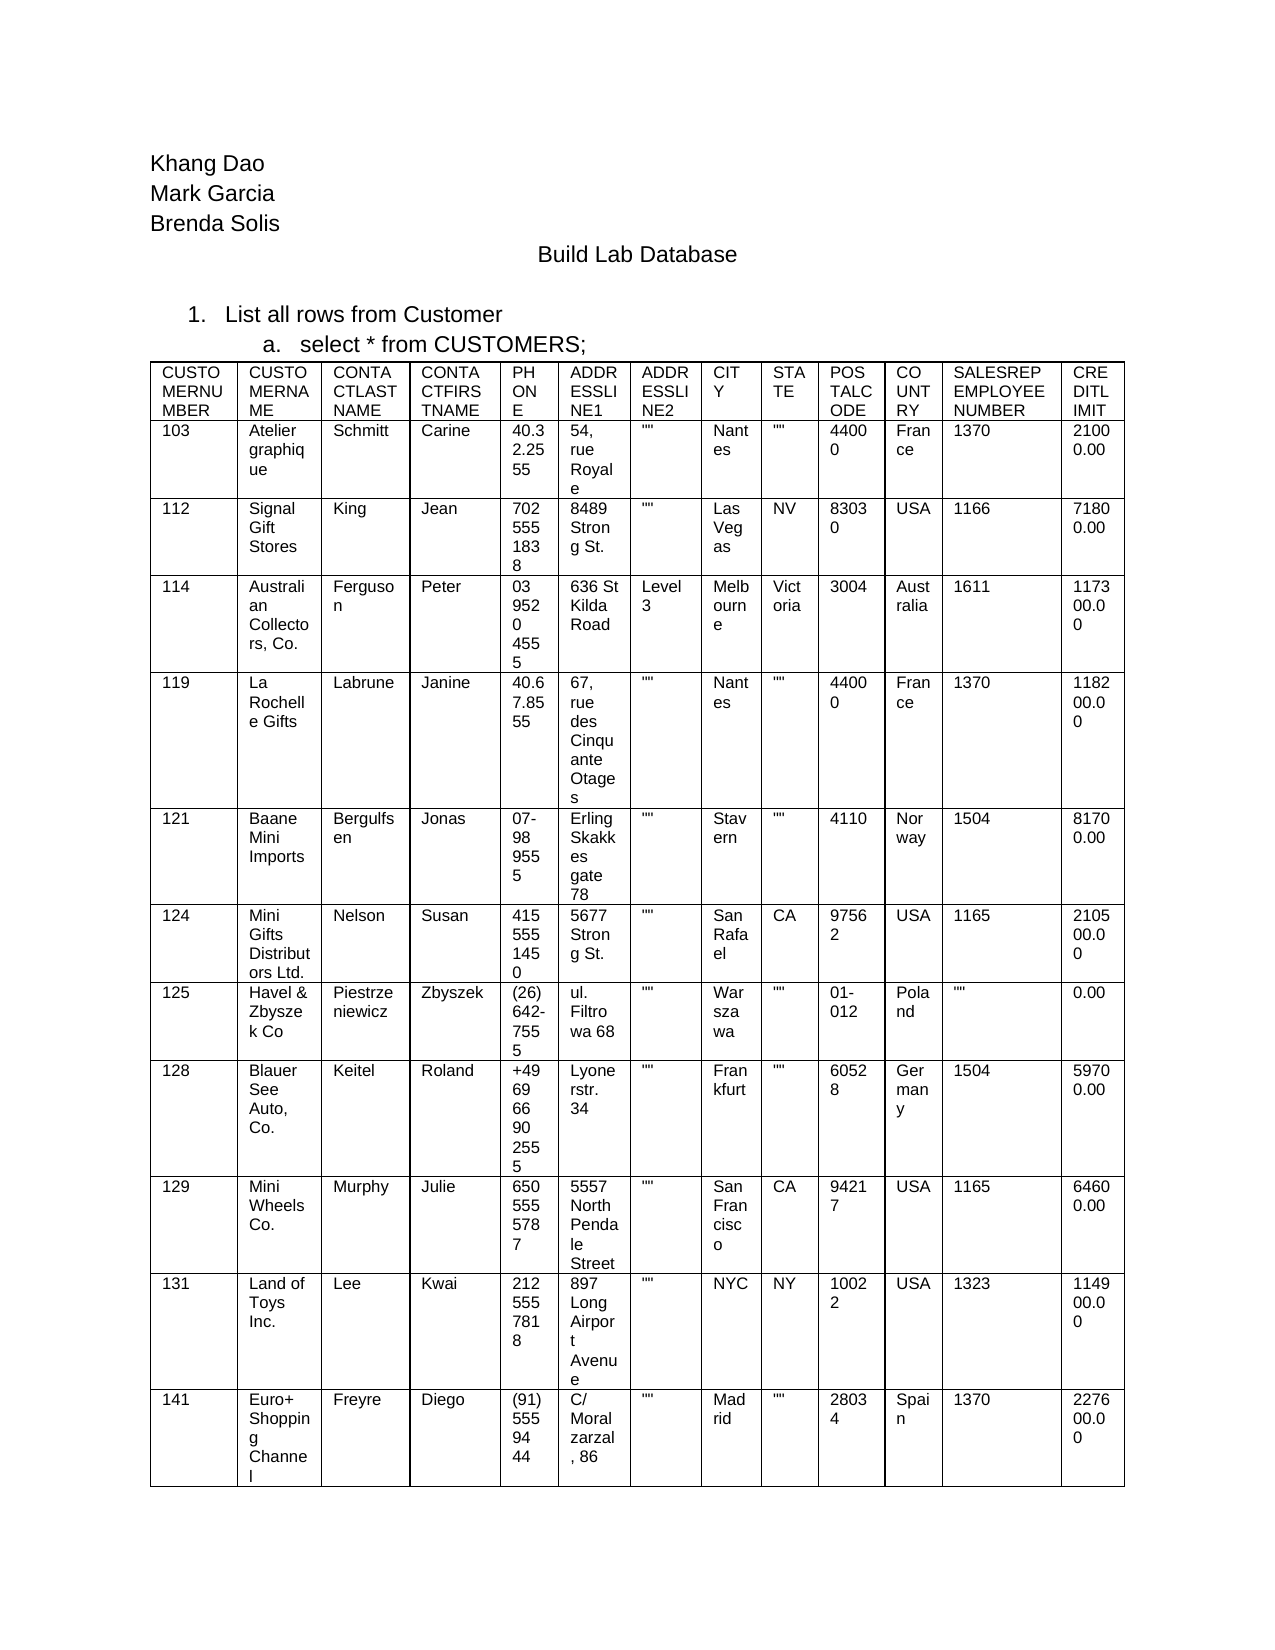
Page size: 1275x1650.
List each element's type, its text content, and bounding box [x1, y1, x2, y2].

table_cell "" [762, 809, 818, 904]
table_cell 129 [151, 1177, 237, 1273]
table_cell 124 [151, 905, 237, 982]
table_cell "" [631, 1177, 701, 1273]
table_cell 01-012 [819, 983, 884, 1060]
table_cell 6505555787 [501, 1177, 558, 1273]
table_cell Las Vegas [702, 499, 761, 575]
table_cell USA [886, 1177, 942, 1273]
table_header SALESREPEMPLOYEENUMBER [943, 363, 1061, 420]
table_cell King [322, 499, 409, 575]
table_cell Australia [886, 576, 942, 672]
table_cell 5677 Strong St. [559, 905, 630, 982]
table_cell 4155551450 [501, 905, 558, 982]
table_header CUSTOMERNUMBER [151, 363, 237, 420]
table_cell "" [762, 1061, 818, 1176]
table_cell 117300.00 [1062, 576, 1124, 672]
table_cell Blauer See Auto, Co. [238, 1061, 321, 1176]
table_cell Erling Skakkes gate 78 [559, 809, 630, 904]
table_cell "" [943, 983, 1061, 1060]
table_cell 3004 [819, 576, 884, 672]
table_cell Spain [886, 1390, 942, 1486]
table_cell 141 [151, 1390, 237, 1486]
table_cell 10022 [819, 1274, 884, 1389]
table_cell Level 3 [631, 576, 701, 672]
table_cell Stavern [702, 809, 761, 904]
table_cell 83030 [819, 499, 884, 575]
table_cell 7025551838 [501, 499, 558, 575]
table_cell Land of Toys Inc. [238, 1274, 321, 1389]
table_cell 636 St Kilda Road [559, 576, 630, 672]
table_cell San Rafael [702, 905, 761, 982]
table_cell France [886, 673, 942, 807]
table_cell (26) 642-7555 [501, 983, 558, 1060]
text Khang Dao [150, 150, 1125, 176]
table_cell 1611 [943, 576, 1061, 672]
table_cell Kwai [411, 1274, 500, 1389]
table_cell San Francisco [702, 1177, 761, 1273]
table_header CREDITLIMIT [1062, 363, 1124, 420]
table_cell Nantes [702, 421, 761, 498]
table_cell France [886, 421, 942, 498]
table_cell 119 [151, 673, 237, 807]
table_cell Havel & Zbyszek Co [238, 983, 321, 1060]
table_cell Australian Collectors, Co. [238, 576, 321, 672]
table_cell 1165 [943, 905, 1061, 982]
table_cell CA [762, 1177, 818, 1273]
table_cell Ferguson [322, 576, 409, 672]
table_cell "" [762, 983, 818, 1060]
table_header CITY [702, 363, 761, 420]
table_header COUNTRY [886, 363, 942, 420]
table_cell "" [631, 1274, 701, 1389]
table_cell "" [762, 421, 818, 498]
table_cell 60528 [819, 1061, 884, 1176]
text Build Lab Database [150, 241, 1125, 267]
table_cell 125 [151, 983, 237, 1060]
table_cell Mini Wheels Co. [238, 1177, 321, 1273]
table_cell (91) 555 94 44 [501, 1390, 558, 1486]
table_cell ul. Filtrowa 68 [559, 983, 630, 1060]
table_cell Roland [411, 1061, 500, 1176]
table_header CUSTOMERNAME [238, 363, 321, 420]
table_header ADDRESSLINE1 [559, 363, 630, 420]
table_header PHONE [501, 363, 558, 420]
table_cell 97562 [819, 905, 884, 982]
table_cell Bergulfsen [322, 809, 409, 904]
table_cell Diego [411, 1390, 500, 1486]
table_cell 8489 Strong St. [559, 499, 630, 575]
table_cell "" [631, 983, 701, 1060]
table_cell 54, rue Royale [559, 421, 630, 498]
table_cell Labrune [322, 673, 409, 807]
table_cell 897 Long Airport Avenue [559, 1274, 630, 1389]
table_cell 128 [151, 1061, 237, 1176]
table_cell 28034 [819, 1390, 884, 1486]
table_cell Carine [411, 421, 500, 498]
table_cell "" [631, 421, 701, 498]
table_cell 114900.00 [1062, 1274, 1124, 1389]
table_cell 118200.00 [1062, 673, 1124, 807]
table_cell Baane Mini Imports [238, 809, 321, 904]
table_cell 1504 [943, 1061, 1061, 1176]
table_cell 0.00 [1062, 983, 1124, 1060]
table_cell Janine [411, 673, 500, 807]
table_cell +49 69 66 90 2555 [501, 1061, 558, 1176]
table_cell 1165 [943, 1177, 1061, 1273]
table_cell 40.67.8555 [501, 673, 558, 807]
table_cell 59700.00 [1062, 1061, 1124, 1176]
table_cell "" [631, 673, 701, 807]
table_cell CA [762, 905, 818, 982]
table_cell Keitel [322, 1061, 409, 1176]
table_cell 21000.00 [1062, 421, 1124, 498]
table_cell 1370 [943, 673, 1061, 807]
table_cell 1166 [943, 499, 1061, 575]
table_cell NYC [702, 1274, 761, 1389]
table_cell USA [886, 905, 942, 982]
table_header STATE [762, 363, 818, 420]
table_cell 227600.00 [1062, 1390, 1124, 1486]
table_header ADDRESSLINE2 [631, 363, 701, 420]
table_cell 64600.00 [1062, 1177, 1124, 1273]
table_cell Murphy [322, 1177, 409, 1273]
table_cell Zbyszek [411, 983, 500, 1060]
table_cell 121 [151, 809, 237, 904]
table_cell Norway [886, 809, 942, 904]
list List all rows from Customer [187, 301, 1125, 327]
table_cell Lyonerstr. 34 [559, 1061, 630, 1176]
table_cell USA [886, 499, 942, 575]
table_cell USA [886, 1274, 942, 1389]
table_header CONTACTLASTNAME [322, 363, 409, 420]
table_cell Nantes [702, 673, 761, 807]
table_cell 07-98 9555 [501, 809, 558, 904]
table_cell "" [631, 499, 701, 575]
table_cell Susan [411, 905, 500, 982]
table_cell C/ Moralzarzal, 86 [559, 1390, 630, 1486]
table_cell 44000 [819, 421, 884, 498]
table_cell Freyre [322, 1390, 409, 1486]
table_cell Mini Gifts Distributors Ltd. [238, 905, 321, 982]
table_cell 210500.00 [1062, 905, 1124, 982]
table_cell Madrid [702, 1390, 761, 1486]
table_cell 112 [151, 499, 237, 575]
table_cell Frankfurt [702, 1061, 761, 1176]
table_header POSTALCODE [819, 363, 884, 420]
table_cell 5557 North Pendale Street [559, 1177, 630, 1273]
table_cell 40.32.2555 [501, 421, 558, 498]
table_cell 81700.00 [1062, 809, 1124, 904]
table_cell 1504 [943, 809, 1061, 904]
table_cell 131 [151, 1274, 237, 1389]
table_cell Schmitt [322, 421, 409, 498]
table_cell Germany [886, 1061, 942, 1176]
table_cell "" [762, 673, 818, 807]
table_cell 1370 [943, 1390, 1061, 1486]
text Brenda Solis [150, 210, 1125, 237]
table_cell 67, rue des Cinquante Otages [559, 673, 630, 807]
table_cell 1370 [943, 421, 1061, 498]
table_cell "" [631, 905, 701, 982]
table_cell 2125557818 [501, 1274, 558, 1389]
table_cell 103 [151, 421, 237, 498]
table_cell Peter [411, 576, 500, 672]
table_cell 03 9520 4555 [501, 576, 558, 672]
table_cell "" [631, 1390, 701, 1486]
table_cell 44000 [819, 673, 884, 807]
table_cell Poland [886, 983, 942, 1060]
text Mark Garcia [150, 180, 1125, 207]
table_cell Melbourne [702, 576, 761, 672]
table_cell La Rochelle Gifts [238, 673, 321, 807]
table_cell Piestrzeniewicz [322, 983, 409, 1060]
table_cell Euro+ Shopping Channel [238, 1390, 321, 1486]
table_cell "" [762, 1390, 818, 1486]
table_cell Warszawa [702, 983, 761, 1060]
table_cell 71800.00 [1062, 499, 1124, 575]
table_cell NV [762, 499, 818, 575]
table_header CONTACTFIRSTNAME [411, 363, 500, 420]
table_cell Nelson [322, 905, 409, 982]
table_cell 4110 [819, 809, 884, 904]
table_cell 114 [151, 576, 237, 672]
table_cell "" [631, 809, 701, 904]
table_cell Atelier graphique [238, 421, 321, 498]
table_cell Signal Gift Stores [238, 499, 321, 575]
list select * from CUSTOMERS; [262, 331, 1125, 358]
table_cell Victoria [762, 576, 818, 672]
table_cell Lee [322, 1274, 409, 1389]
table_cell Jean [411, 499, 500, 575]
table_cell "" [631, 1061, 701, 1176]
table_cell 1323 [943, 1274, 1061, 1389]
table_cell 94217 [819, 1177, 884, 1273]
table_cell Julie [411, 1177, 500, 1273]
table_cell NY [762, 1274, 818, 1389]
table_cell Jonas [411, 809, 500, 904]
